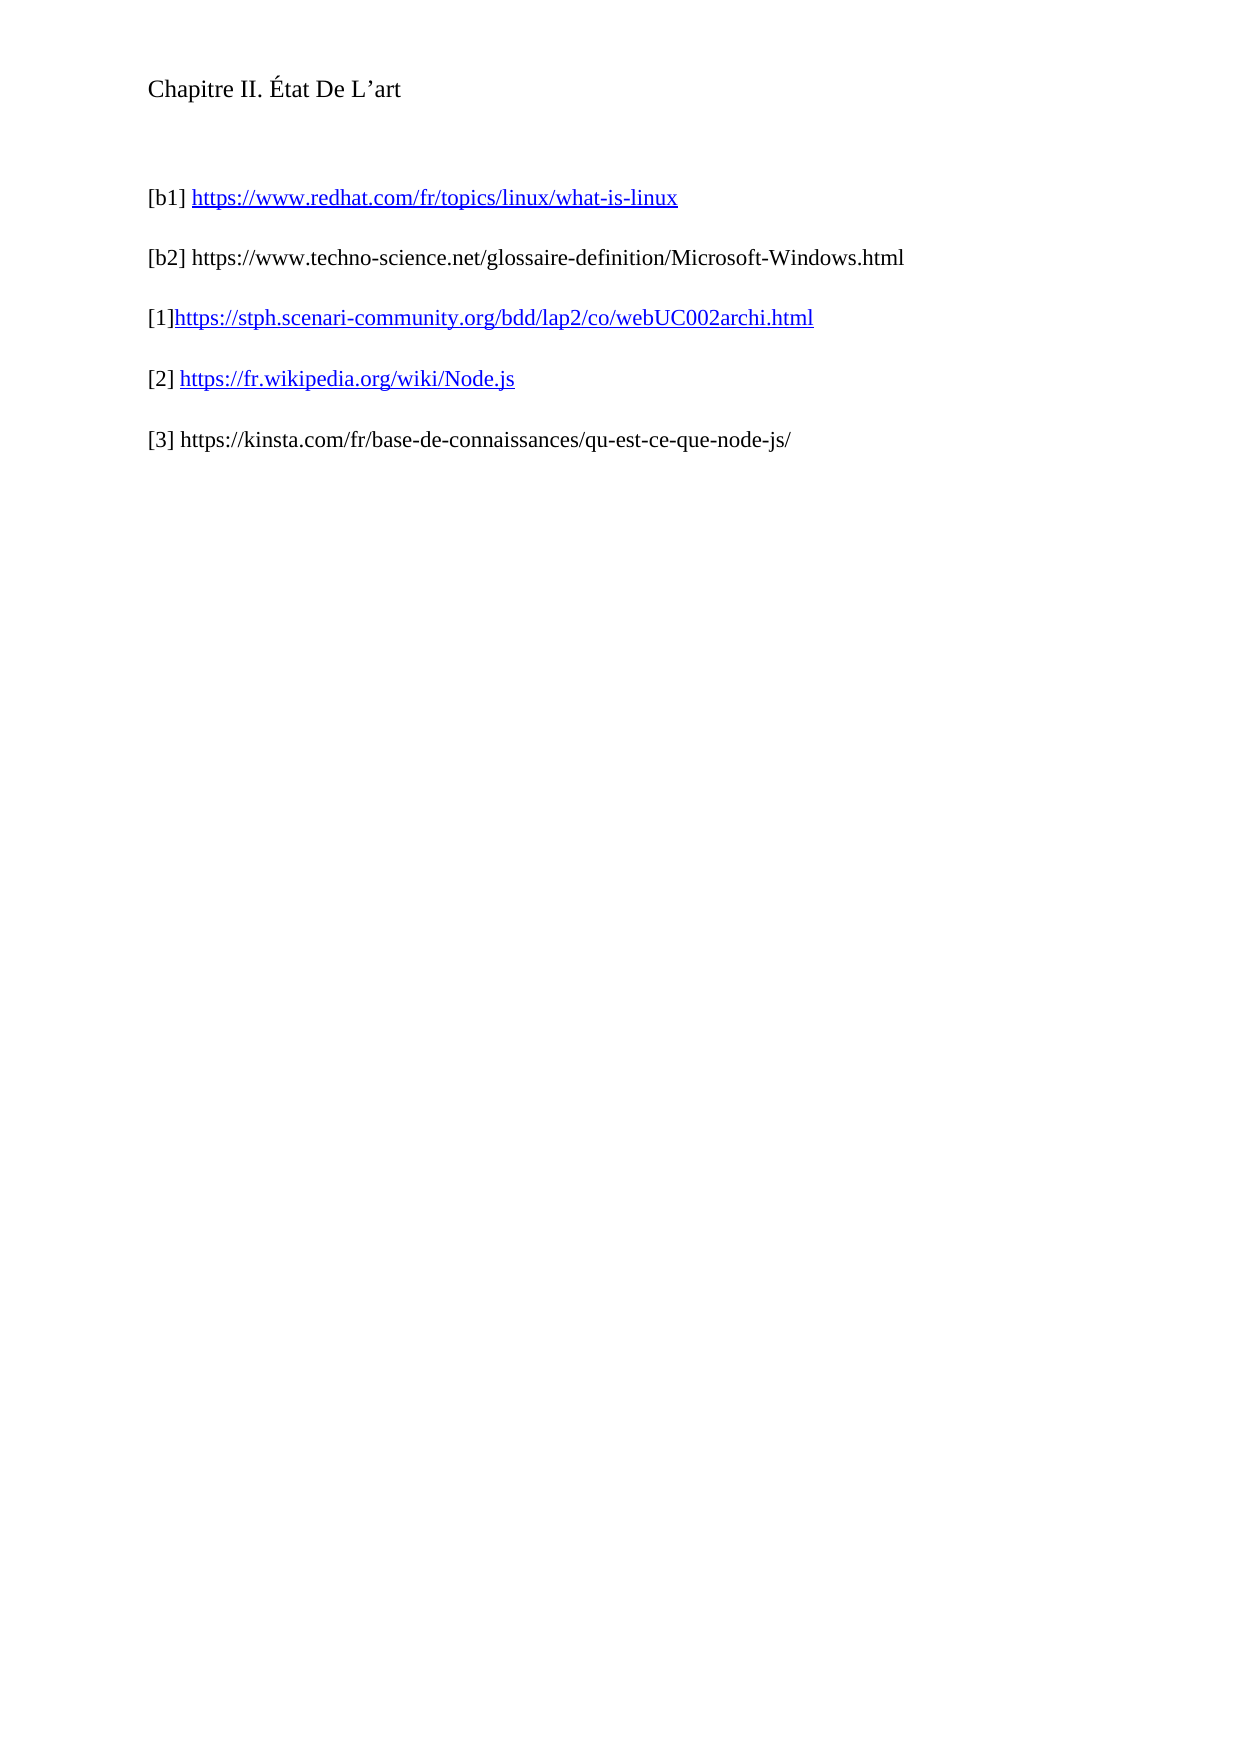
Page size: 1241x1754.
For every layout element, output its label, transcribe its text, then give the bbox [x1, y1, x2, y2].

text [3] https://kinsta.com/fr/base-de-connaissances/qu-est-ce-que-node-js/ [148, 426, 1093, 452]
text [b2] https://www.techno-science.net/glossaire-definition/Microsoft-Windows.html [148, 244, 1093, 270]
text [2] https://fr.wikipedia.org/wiki/Node.js [148, 364, 1093, 391]
text [1]https://stph.scenari-community.org/bdd/lap2/co/webUC002archi.html [148, 304, 1093, 331]
text [b1] https://www.redhat.com/fr/topics/linux/what-is-linux [148, 184, 1093, 210]
